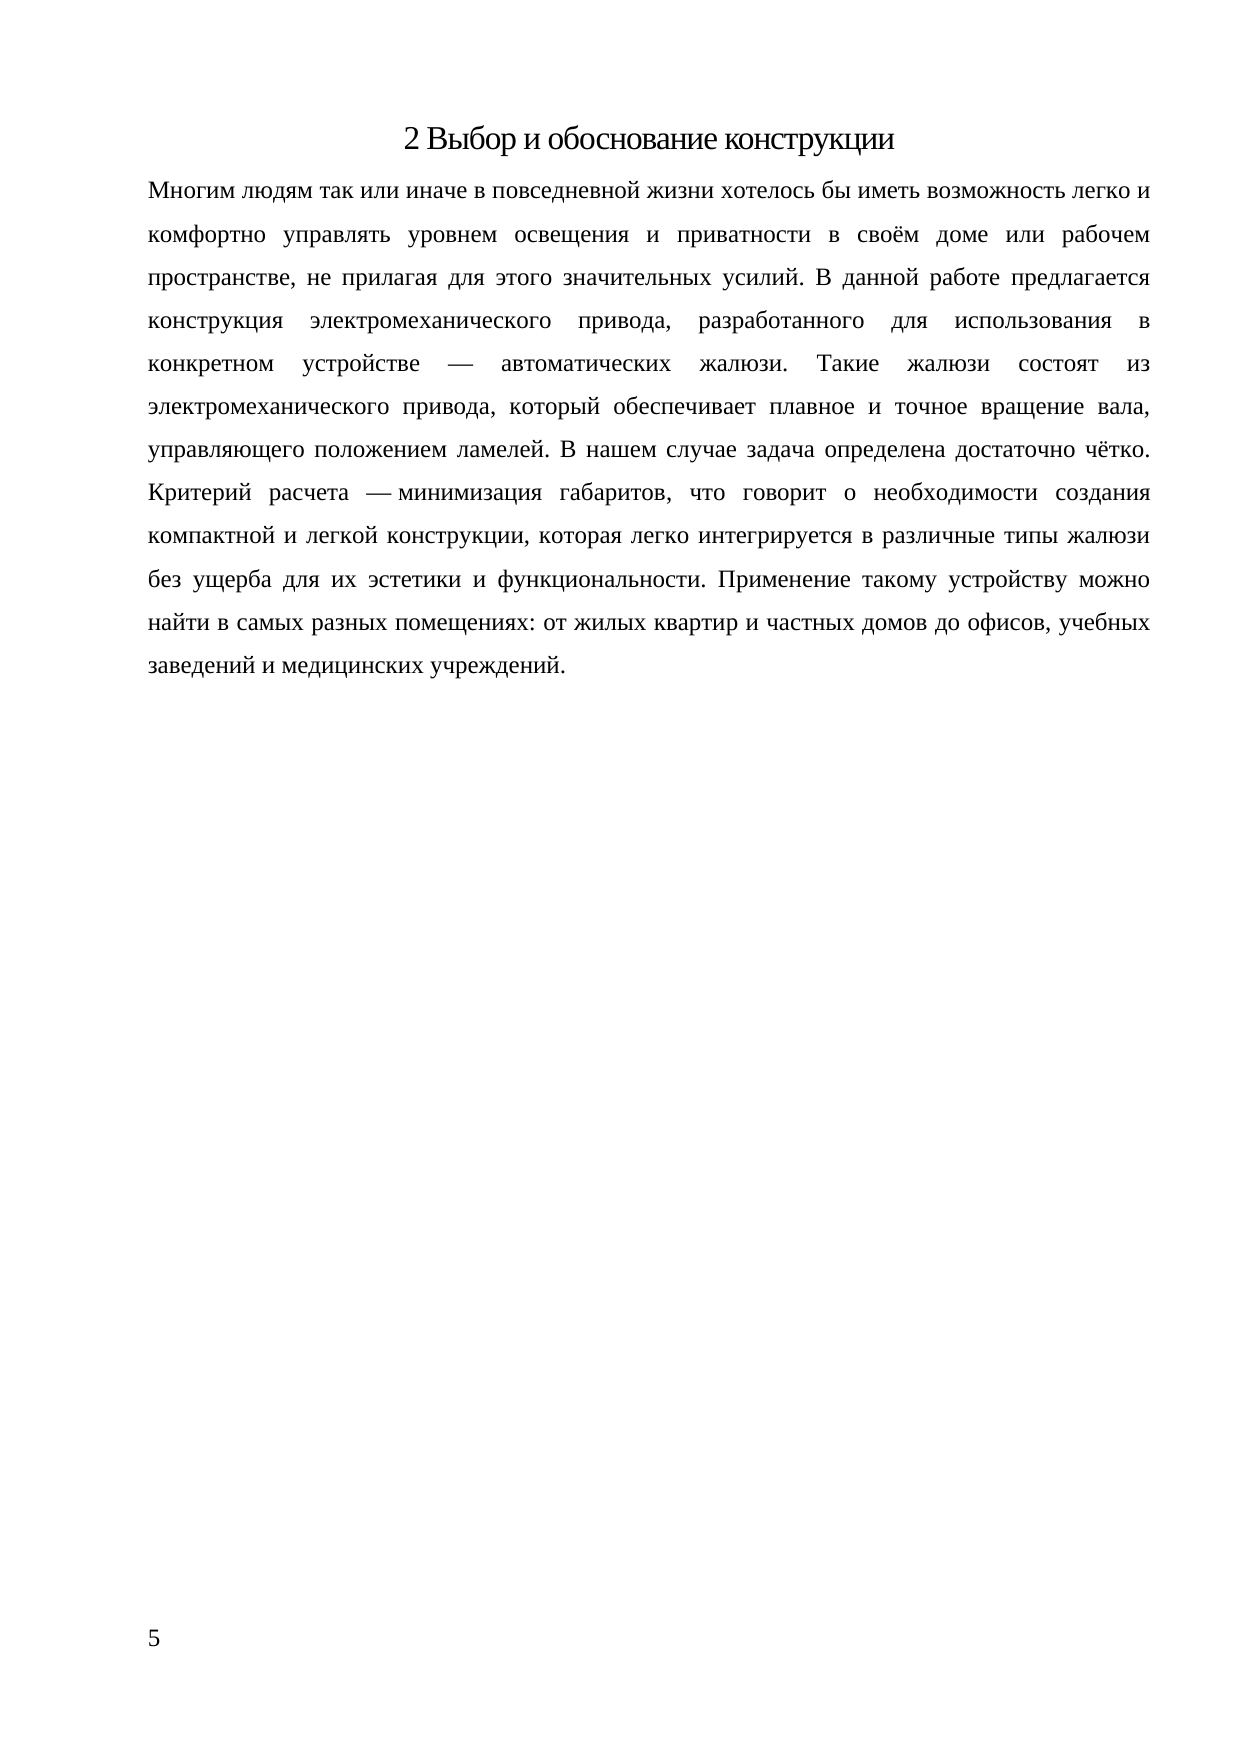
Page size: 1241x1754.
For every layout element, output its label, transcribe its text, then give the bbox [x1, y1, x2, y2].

text Многим людям так или иначе в повседневной жизни хотелось бы иметь возможность легко и комфортно управлять уровнем освещения и приватности в своём доме или рабочем пространстве, не прилагая для этого значительных усилий. В данной работе предлагается конструкция электромеханического привода, разработанного для использования в конкретном устройстве — автоматических жалюзи. Такие жалюзи состоят из электромеханического привода, который обеспечивает плавное и точное вращение вала, управляющего положением ламелей. В нашем случае задача определена достаточно чётко. Критерий расчета — минимизация габаритов, что говорит о необходимости создания компактной и легкой конструкции, которая легко интегрируется в различные типы жалюзи без ущерба для их эстетики и функциональности. Применение такому устройству можно найти в самых разных помещениях: от жилых квартир и частных домов до офисов, учебных заведений и медицинских учреждений. [148, 176, 1152, 679]
text 2 Выбор и обоснование конструкции [148, 118, 1152, 156]
